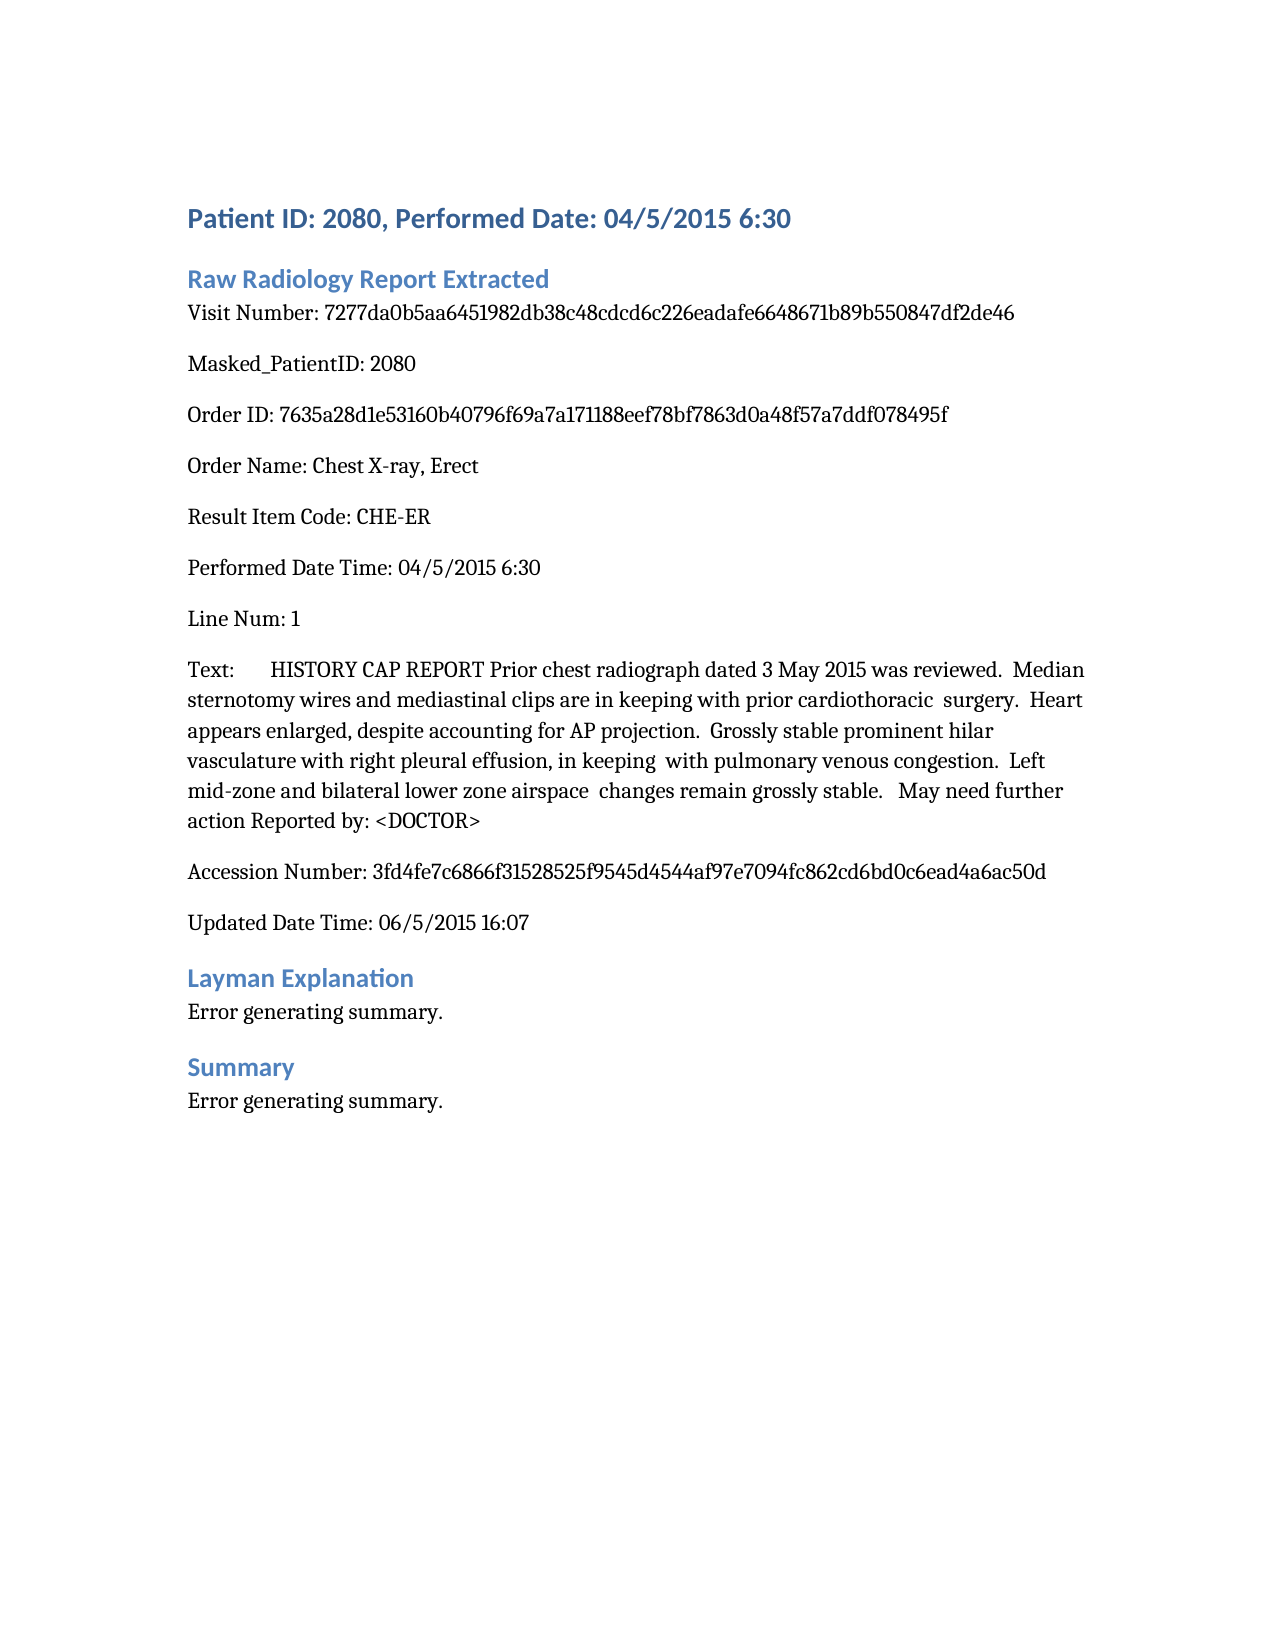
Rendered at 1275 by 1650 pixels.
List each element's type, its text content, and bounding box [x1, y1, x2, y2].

text Line Num: 1 [187, 606, 1087, 632]
subtitle Patient ID: 2080, Performed Date: 04/5/2015 6:30 [187, 200, 1087, 236]
text Updated Date Time: 06/5/2015 16:07 [187, 910, 1087, 936]
text Order Name: Chest X-ray, Erect [187, 453, 1087, 479]
text Result Item Code: CHE-ER [187, 504, 1087, 530]
text Masked_PatientID: 2080 [187, 351, 1087, 377]
subtitle Summary [187, 1050, 1087, 1083]
subtitle Raw Radiology Report Extracted [187, 262, 1087, 295]
text Accession Number: 3fd4fe7c6866f31528525f9545d4544af97e7094fc862cd6bd0c6ead4a6ac50d [187, 859, 1087, 885]
subtitle Layman Explanation [187, 961, 1087, 994]
text Performed Date Time: 04/5/2015 6:30 [187, 555, 1087, 581]
text Visit Number: 7277da0b5aa6451982db38c48cdcd6c226eadafe6648671b89b550847df2de46 [187, 300, 1087, 326]
text Text: HISTORY CAP REPORT Prior chest radiograph dated 3 May 2015 was reviewed. Median sternotomy wires and mediastinal clips are in keeping with prior cardiothoracic surgery. Heart appears enlarged, despite accounting for AP projection. Grossly stable prominent hilar vasculature with right pleural effusion, in keeping with pulmonary venous congestion. Left mid-zone and bilateral lower zone airspace changes remain grossly stable. May need further action Reported by: <DOCTOR> [187, 657, 1087, 834]
text Error generating summary. [187, 999, 1087, 1025]
text Error generating summary. [187, 1088, 1087, 1114]
text Order ID: 7635a28d1e53160b40796f69a7a171188eef78bf7863d0a48f57a7ddf078495f [187, 402, 1087, 428]
